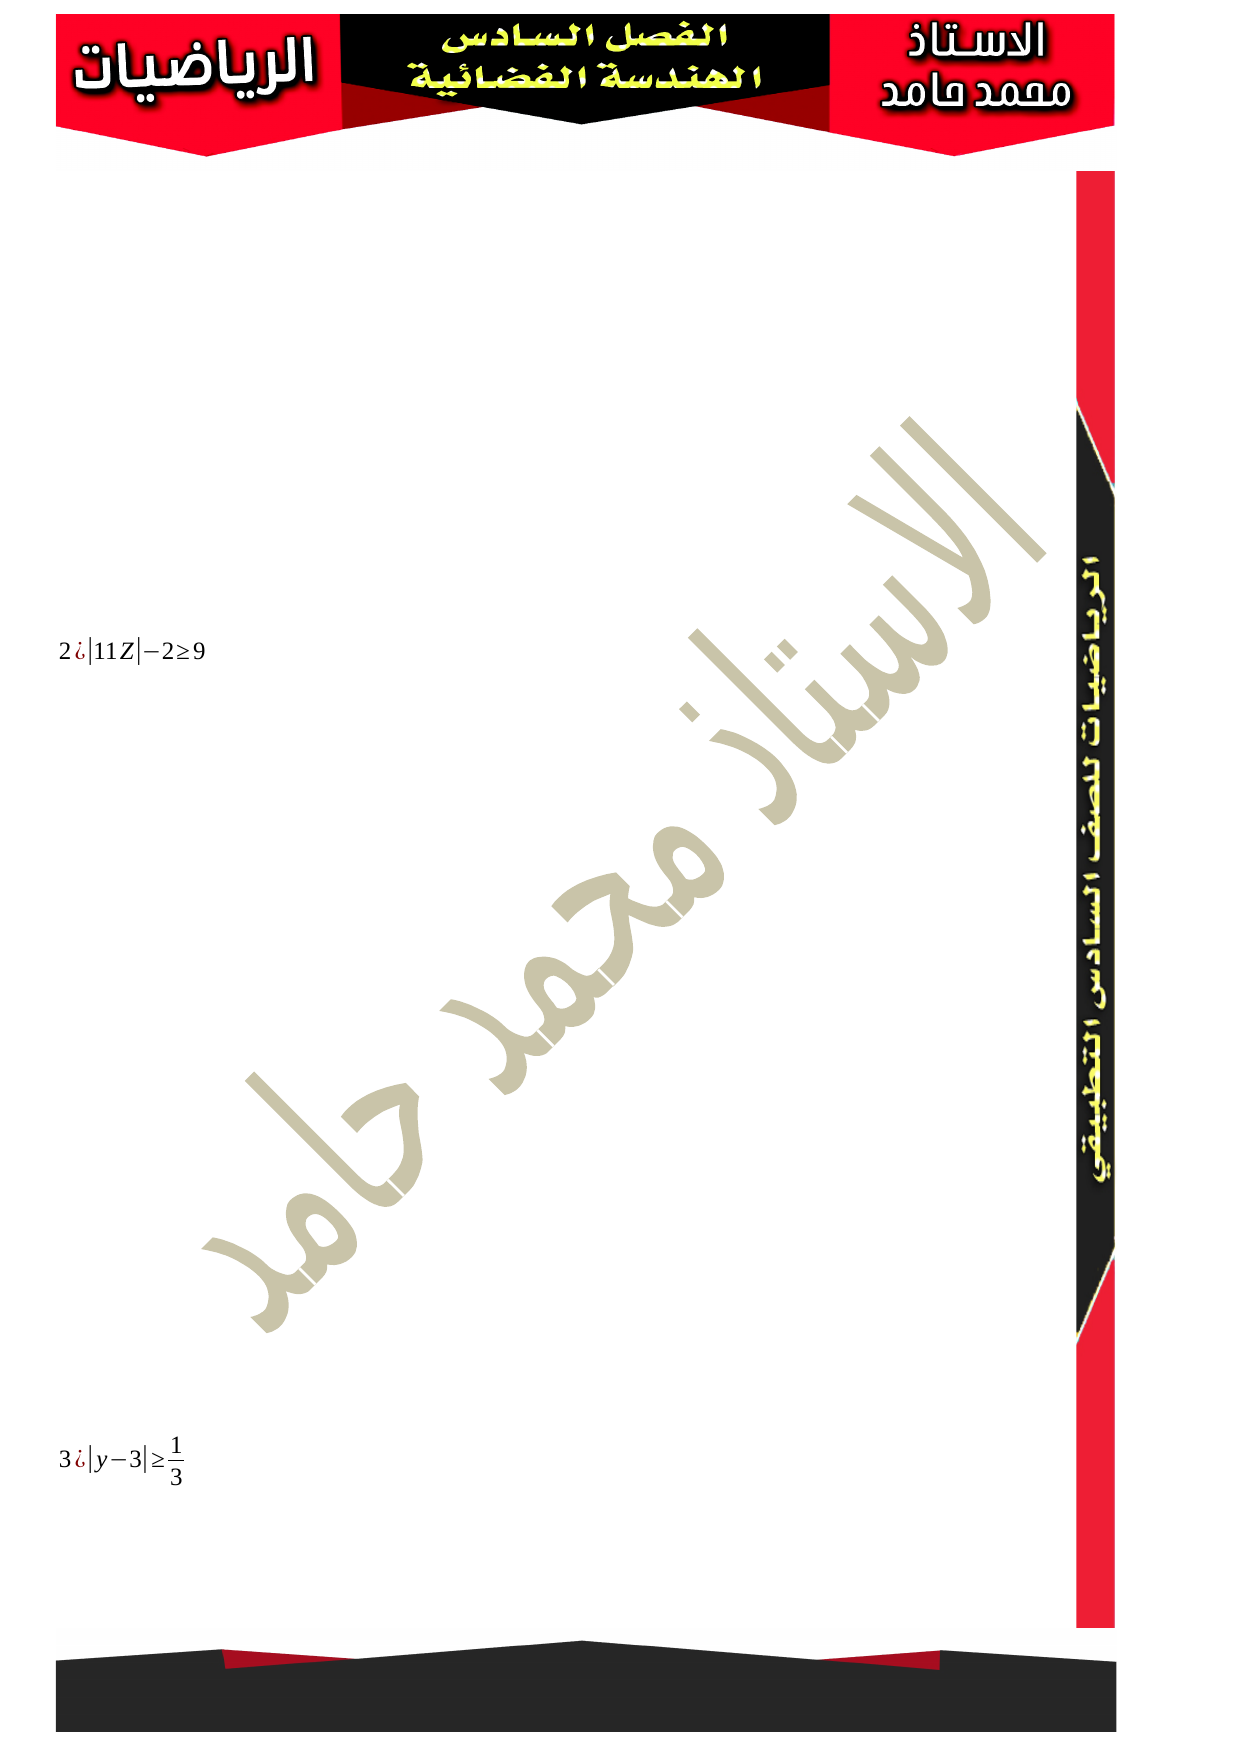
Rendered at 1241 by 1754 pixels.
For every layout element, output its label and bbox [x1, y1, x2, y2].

picture [55, 14, 1117, 1732]
